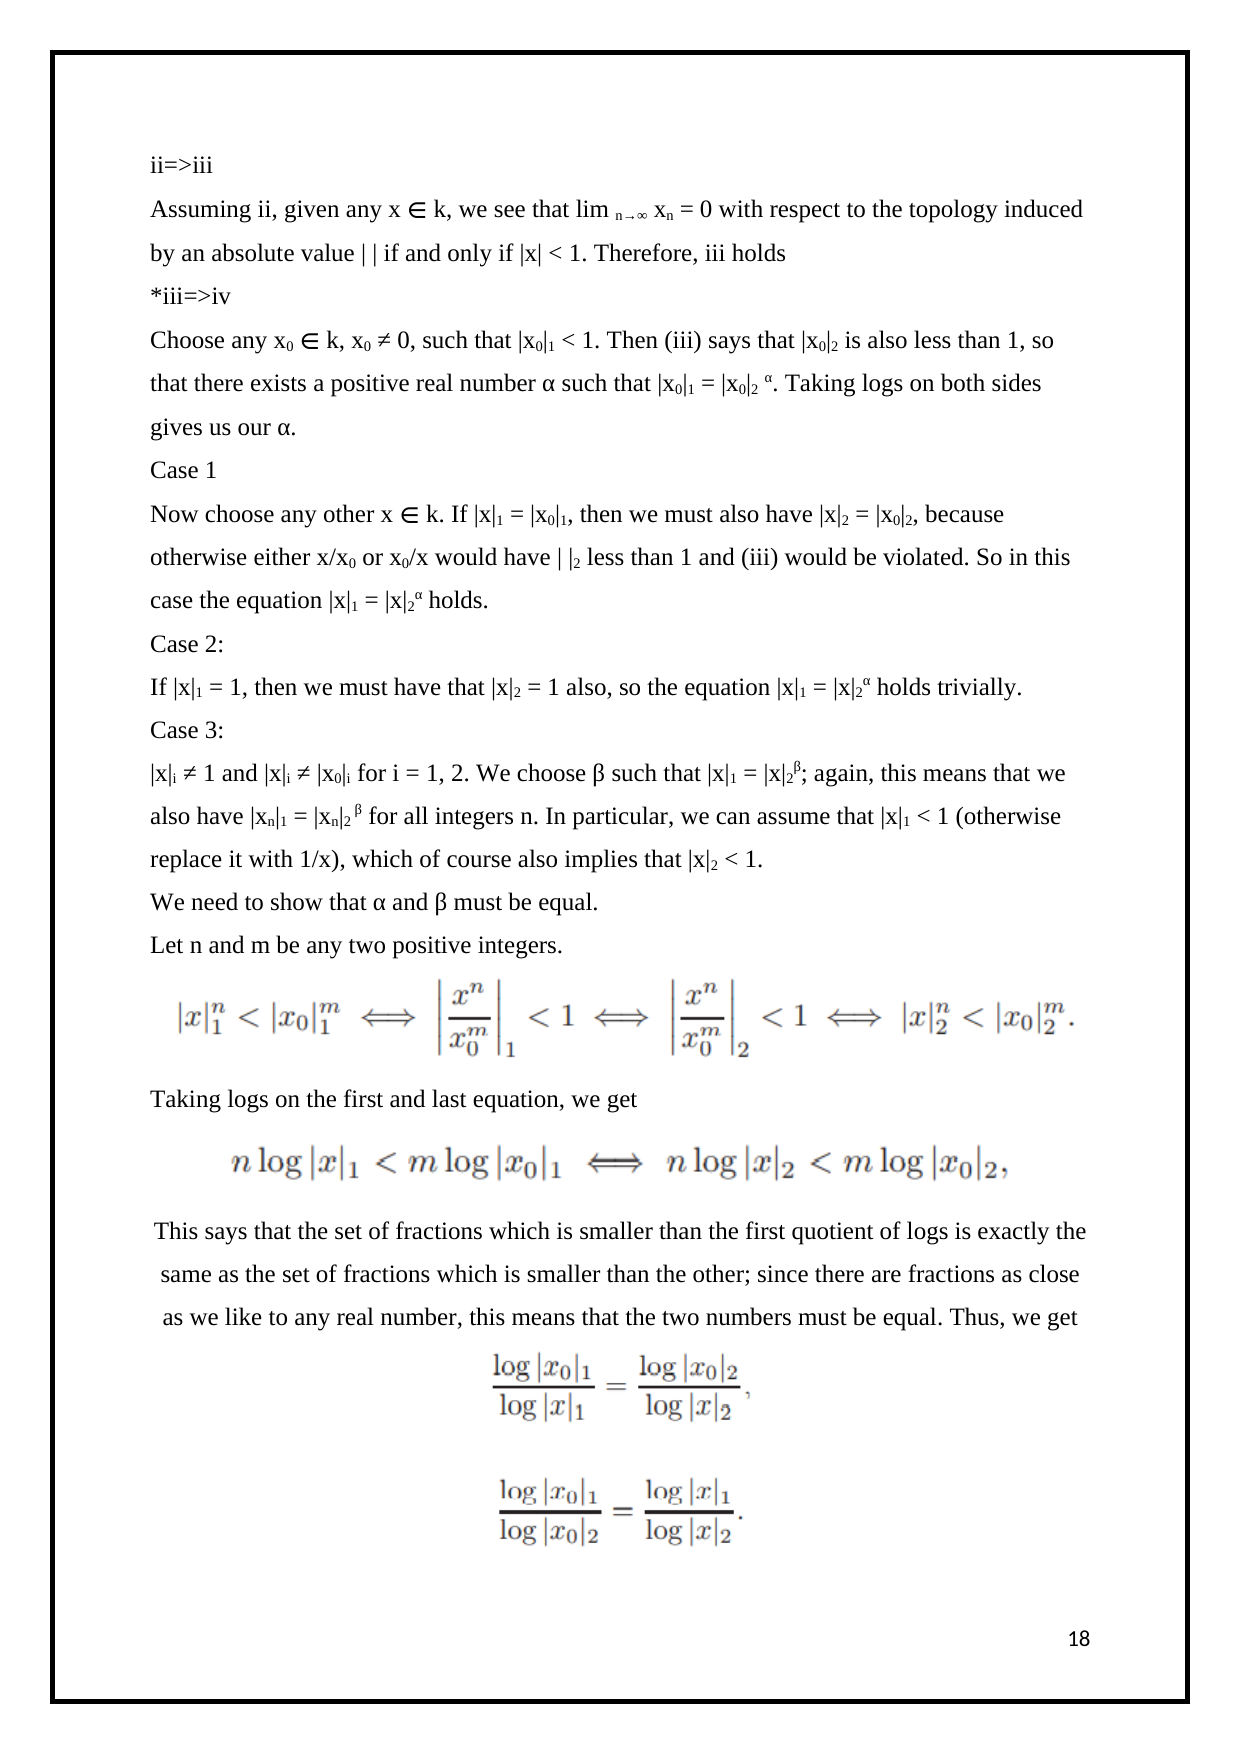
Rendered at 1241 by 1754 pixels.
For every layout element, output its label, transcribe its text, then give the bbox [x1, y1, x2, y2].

picture [210, 1127, 1031, 1202]
text We need to show that α and β must be equal. [150, 887, 1090, 916]
text Choose any x0 ∈ k, x0 ≠ 0, such that |x0|1 < 1. Then (iii) says that |x0|2 is also less than 1, so that there exists a positive real number α such that |x0|1 = |x0|2 α. Taking logs on both sides gives us our α. [150, 324, 1090, 440]
text This says that the set of fractions which is smaller than the first quotient of logs is exactly the same as the set of fractions which is smaller than the other; since there are fractions as close as we like to any real number, this means that the two numbers must be equal. Thus, we get [150, 1216, 1090, 1560]
text *iii=>iv [150, 281, 1090, 309]
text If |x|1 = 1, then we must have that |x|2 = 1 also, so the equation |x|1 = |x|2α holds trivially. [150, 672, 1090, 701]
text Case 2: [150, 629, 1090, 657]
text Now choose any other x ∈ k. If |x|1 = |x0|1, then we must also have |x|2 = |x0|2, because otherwise either x/x0 or x0/x would have | |2 less than 1 and (iii) would be violated. So in this case the equation |x|1 = |x|2α holds. [150, 498, 1090, 614]
picture [150, 973, 1091, 1070]
text Let n and m be any two positive integers. [150, 931, 1090, 959]
text Case 1 [150, 455, 1090, 483]
text |x|i ≠ 1 and |x|i ≠ |x0|i for i = 1, 2. We choose β such that |x|1 = |x|2β; again, this means that we also have |xn|1 = |xn|2 β for all integers n. In particular, we can assume that |x|1 < 1 (otherwise replace it with 1/x), which of course also implies that |x|2 < 1. [150, 758, 1090, 873]
text Assuming ii, given any x ∈ k, we see that lim n→∞ xn = 0 with respect to the topology induced by an absolute value | | if and only if |x| < 1. Therefore, iii holds [150, 193, 1090, 266]
text Taking logs on the first and last equation, we get [150, 1084, 1090, 1113]
text Case 3: [150, 715, 1090, 744]
picture [468, 1345, 772, 1560]
text ii=>iii [150, 150, 1090, 179]
